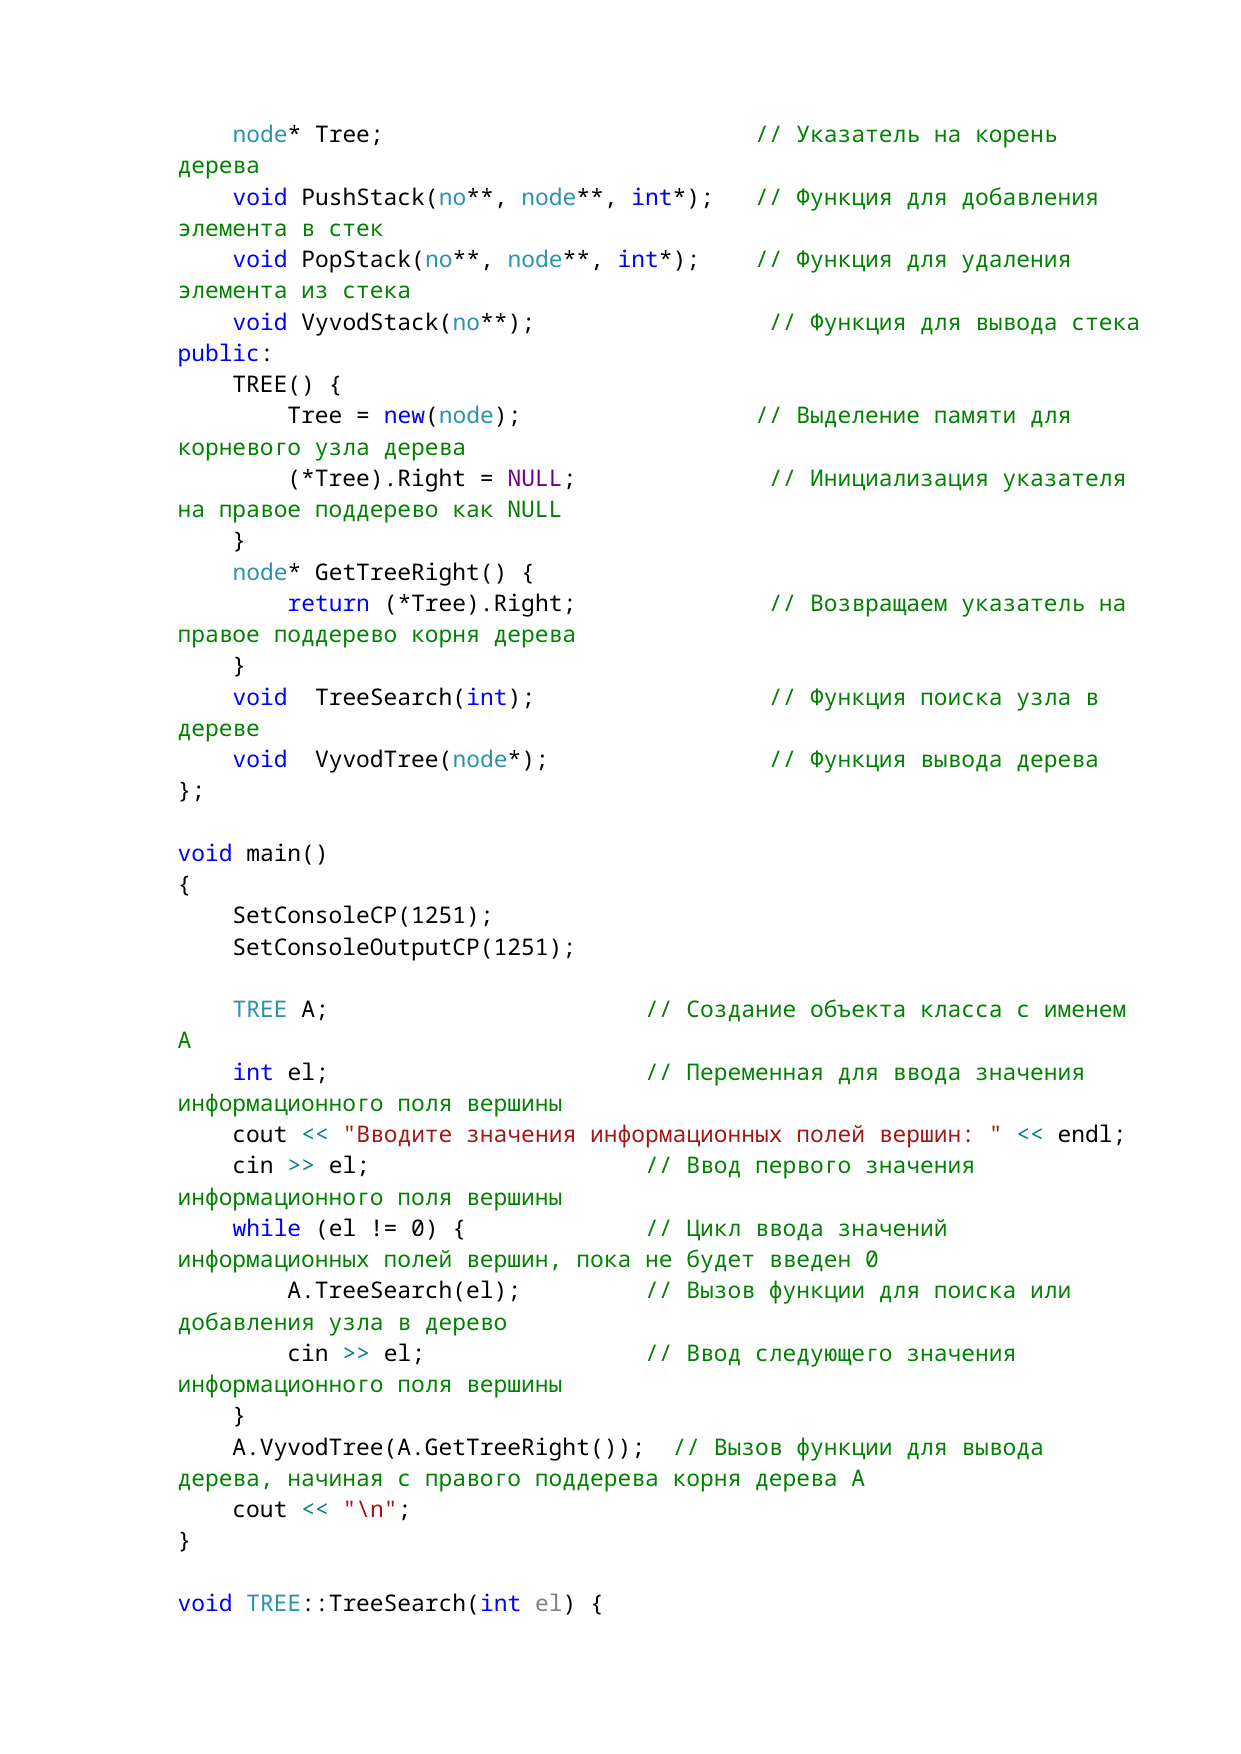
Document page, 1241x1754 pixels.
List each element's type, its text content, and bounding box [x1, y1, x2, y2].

text void PopStack(no**, node**, int*); // Функция для удаления элемента из стека [177, 243, 1152, 306]
text SetConsoleOutputCP(1251); [177, 931, 1152, 962]
text TREE A; // Создание объекта класса с именем A [177, 993, 1152, 1056]
text TREE() { [177, 368, 1152, 399]
text void PushStack(no**, node**, int*); // Функция для добавления элемента в стек [177, 181, 1152, 243]
text } [177, 1524, 1152, 1556]
text { [177, 868, 1152, 899]
text cin >> el; // Ввод следующего значения информационного поля вершины [177, 1337, 1152, 1399]
text Tree = new(node); // Выделение памяти для корневого узла дерева [177, 399, 1152, 462]
text A.VyvodTree(A.GetTreeRight()); // Вызов функции для вывода дерева, начиная с правого поддерева корня дерева A [177, 1431, 1152, 1493]
text cin >> el; // Ввод первого значения информационного поля вершины [177, 1149, 1152, 1212]
text cout << "\n"; [177, 1493, 1152, 1524]
text void VyvodStack(no**); // Функция для вывода стека [177, 306, 1152, 337]
text void TreeSearch(int); // Функция поиска узла в дереве [177, 681, 1152, 743]
text void VyvodTree(node*); // Функция вывода дерева [177, 743, 1152, 774]
text public: [177, 337, 1152, 368]
text A.TreeSearch(el); // Вызов функции для поиска или добавления узла в дерево [177, 1274, 1152, 1337]
text }; [177, 774, 1152, 806]
text void TREE::TreeSearch(int el) { [177, 1587, 1152, 1618]
text } [177, 649, 1152, 681]
text int el; // Переменная для ввода значения информационного поля вершины [177, 1056, 1152, 1118]
text void main() [177, 837, 1152, 868]
text return (*Tree).Right; // Возвращаем указатель на правое поддерево корня дерева [177, 587, 1152, 649]
text SetConsoleCP(1251); [177, 899, 1152, 931]
text node* Tree; // Указатель на корень дерева [177, 118, 1152, 181]
text while (el != 0) { // Цикл ввода значений информационных полей вершин, пока не будет введен 0 [177, 1212, 1152, 1274]
text } [177, 1399, 1152, 1431]
text cout << "Вводите значения информационных полей вершин: " << endl; [177, 1118, 1152, 1149]
text (*Tree).Right = NULL; // Инициализация указателя на правое поддерево как NULL [177, 462, 1152, 524]
text } [177, 524, 1152, 556]
text node* GetTreeRight() { [177, 556, 1152, 587]
